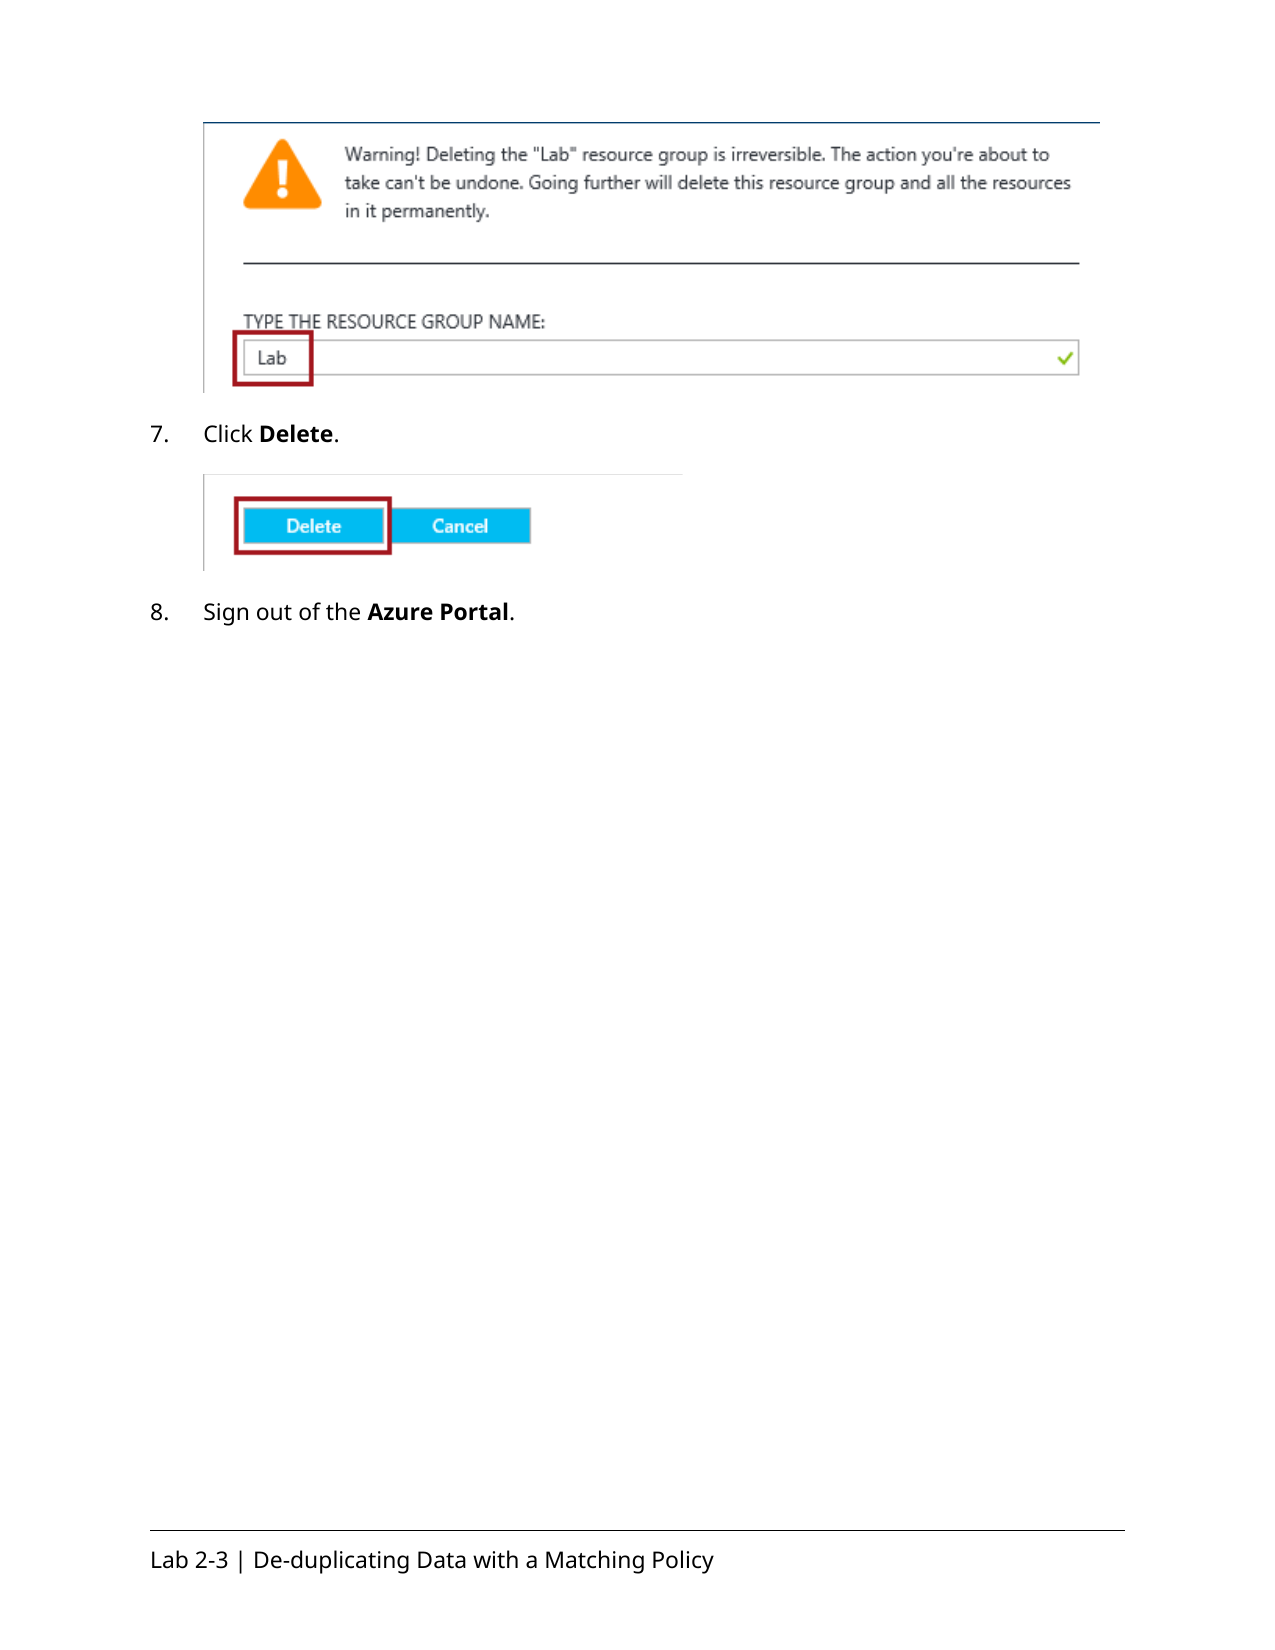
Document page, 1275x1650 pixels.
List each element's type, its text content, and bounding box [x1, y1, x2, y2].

text Sign out of the Azure Portal. [150, 596, 1125, 627]
text Click Delete. [150, 418, 1125, 449]
picture [203, 122, 1100, 393]
picture [203, 474, 683, 571]
